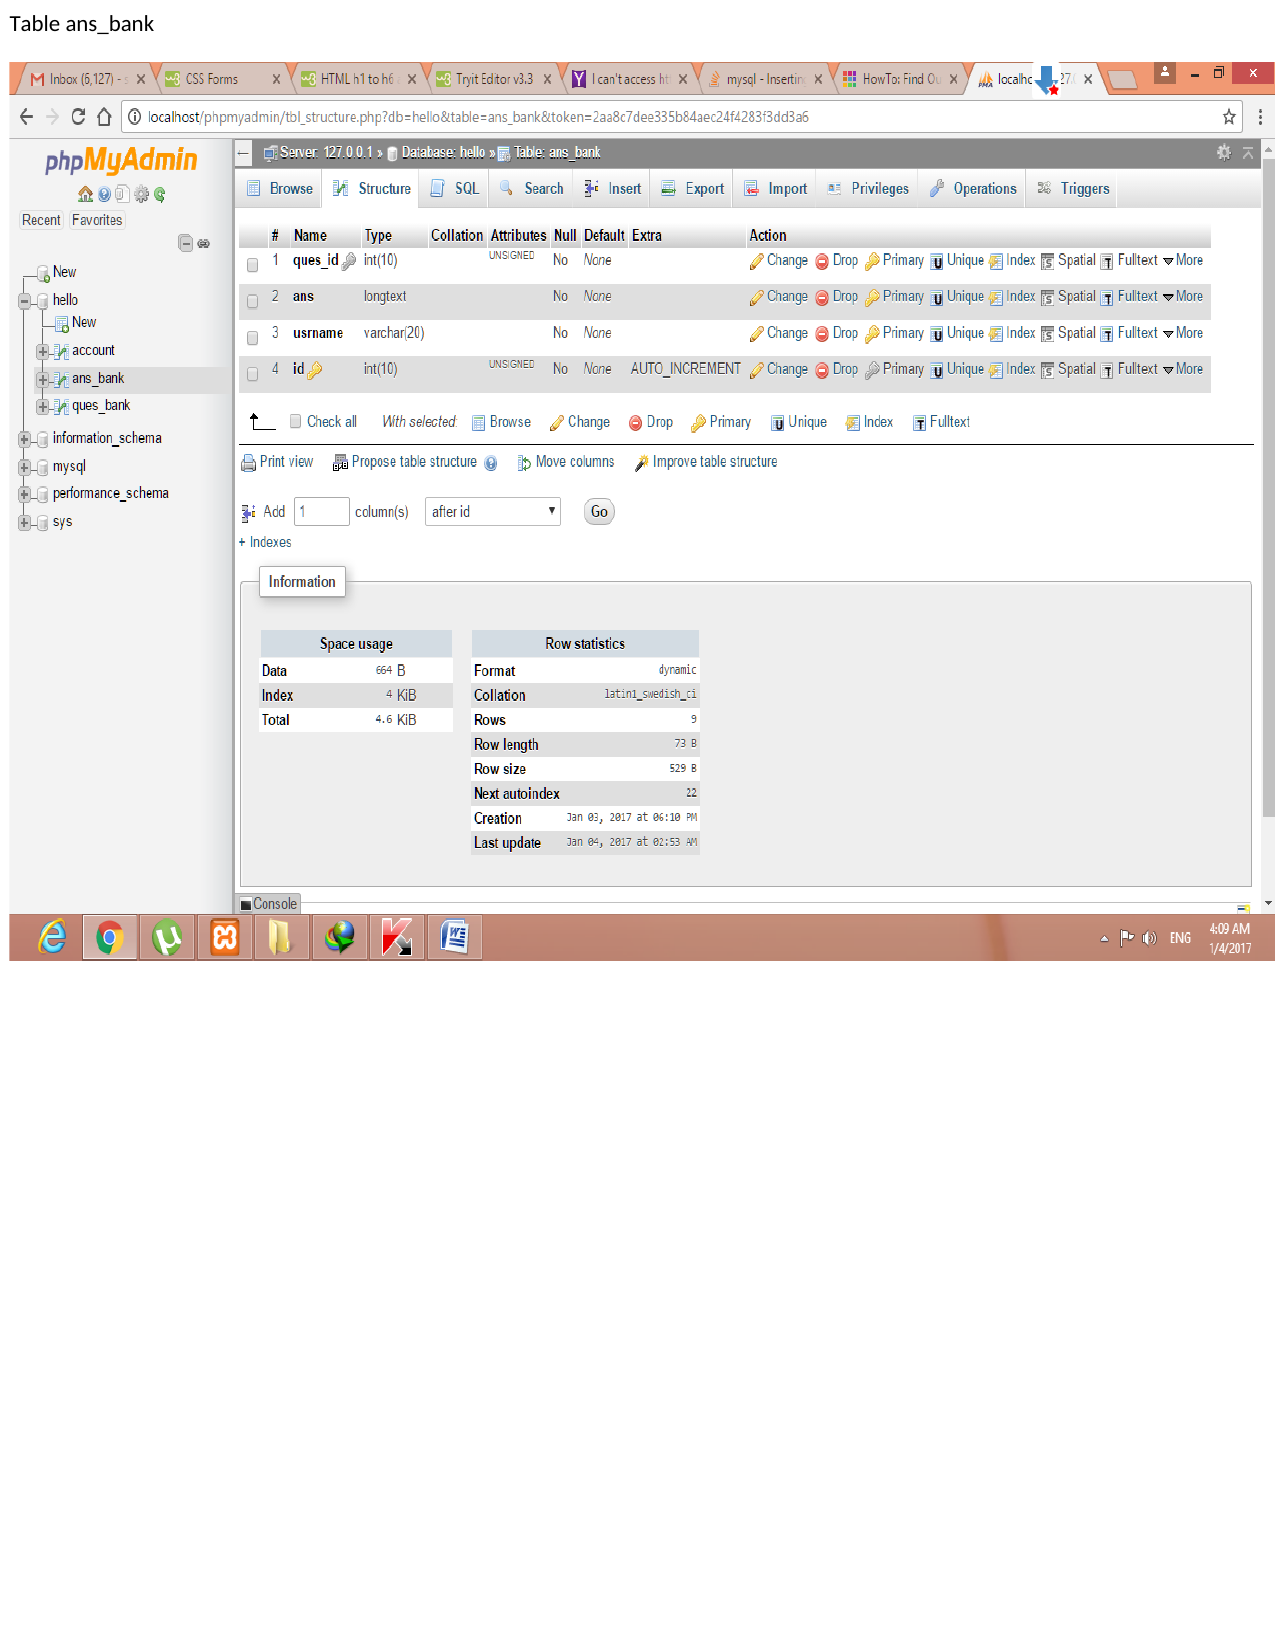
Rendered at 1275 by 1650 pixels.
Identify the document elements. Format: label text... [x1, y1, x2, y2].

text Table ans_bank [9, 9, 1275, 37]
picture [9, 62, 1275, 961]
